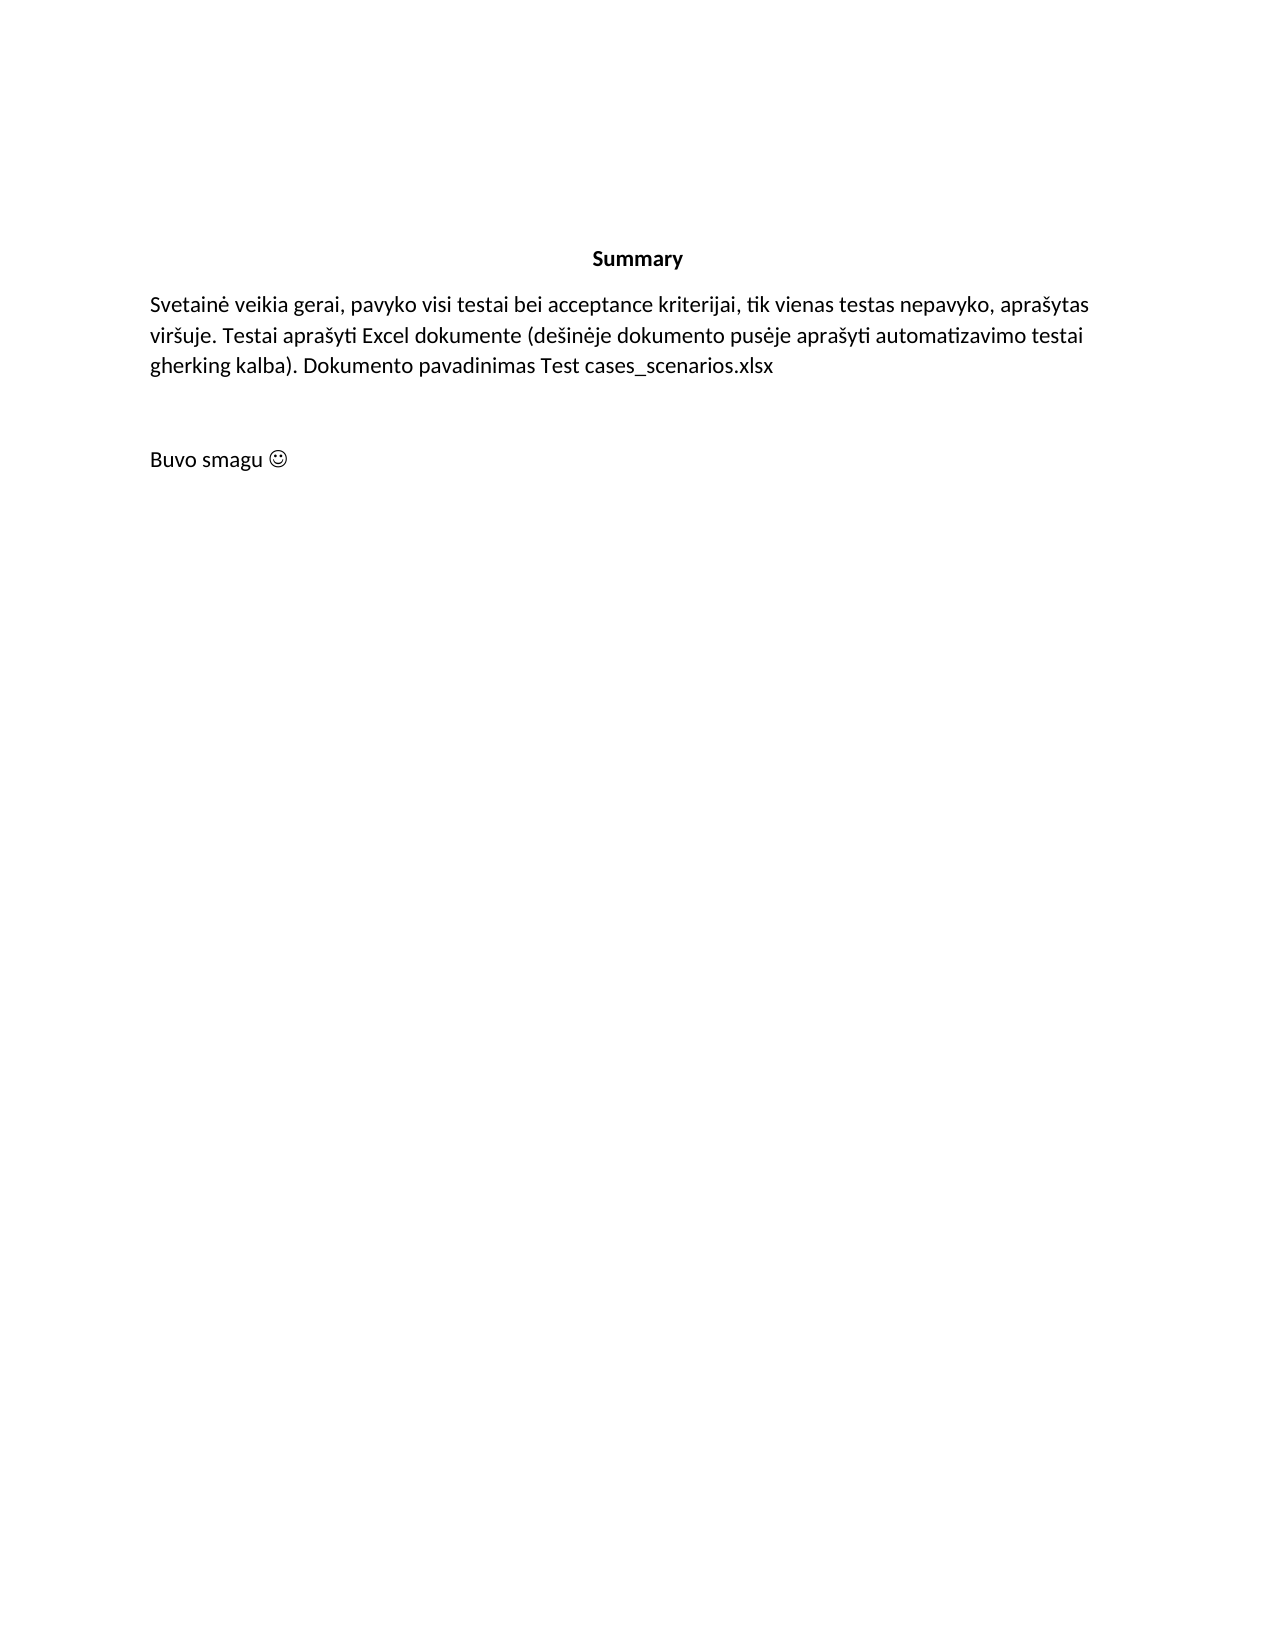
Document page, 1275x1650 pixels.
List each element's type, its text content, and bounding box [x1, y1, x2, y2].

text Buvo smagu [150, 445, 1125, 473]
text Summary [150, 244, 1125, 272]
